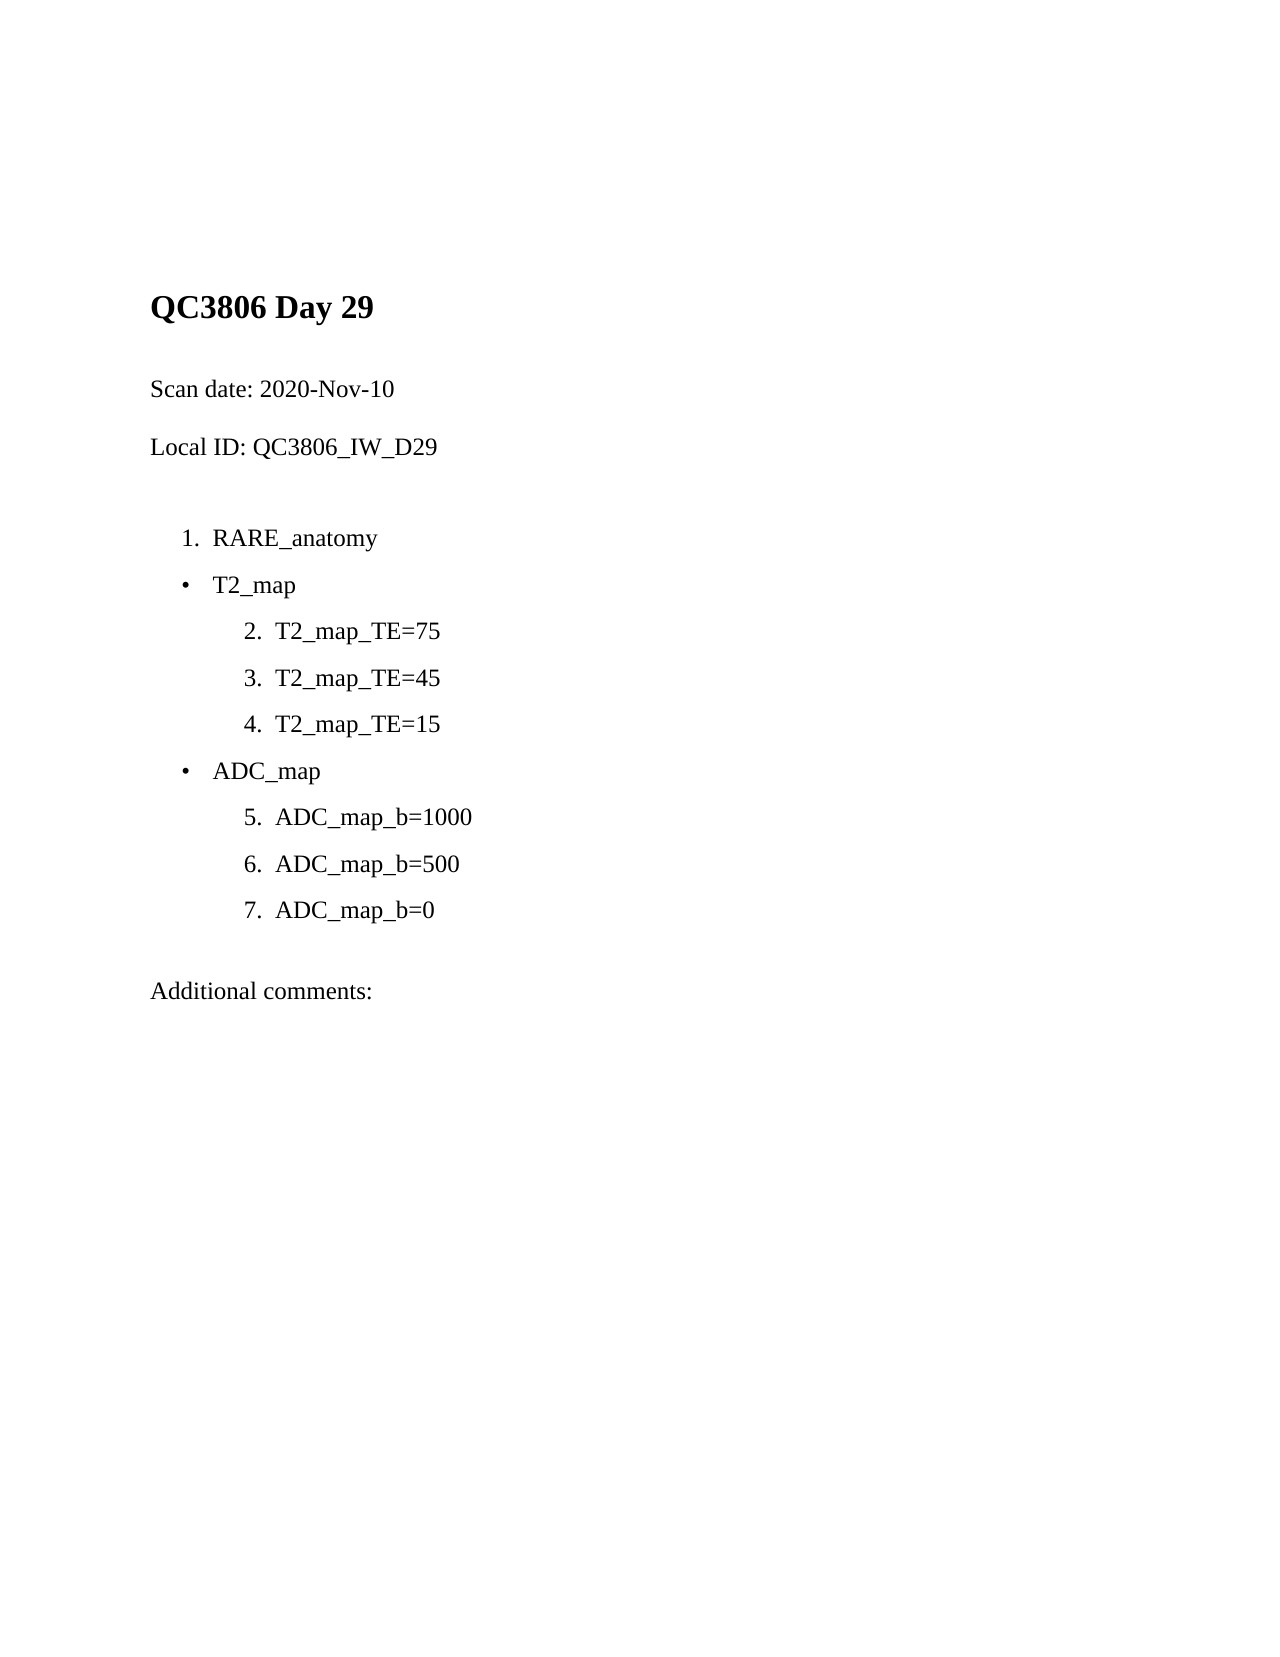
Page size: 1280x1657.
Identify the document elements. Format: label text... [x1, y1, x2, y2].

text Scan date: 2020-Nov-10 [150, 374, 1129, 402]
list 3. T2_map_TE=45 [244, 663, 1129, 692]
list 2. T2_map_TE=75 [244, 616, 1129, 645]
subtitle QC3806 Day 29 [150, 287, 1129, 326]
list 1. RARE_anatomy [181, 523, 1129, 552]
list 7. ADC_map_b=0 [244, 895, 1129, 924]
text Local ID: QC3806_IW_D29 [150, 432, 1129, 460]
list 6. ADC_map_b=500 [244, 849, 1129, 877]
list 4. T2_map_TE=15 [244, 709, 1129, 738]
list • ADC_map [181, 756, 1129, 784]
text Additional comments: [150, 976, 1129, 1005]
list 5. ADC_map_b=1000 [244, 802, 1129, 831]
list • T2_map [181, 570, 1129, 599]
